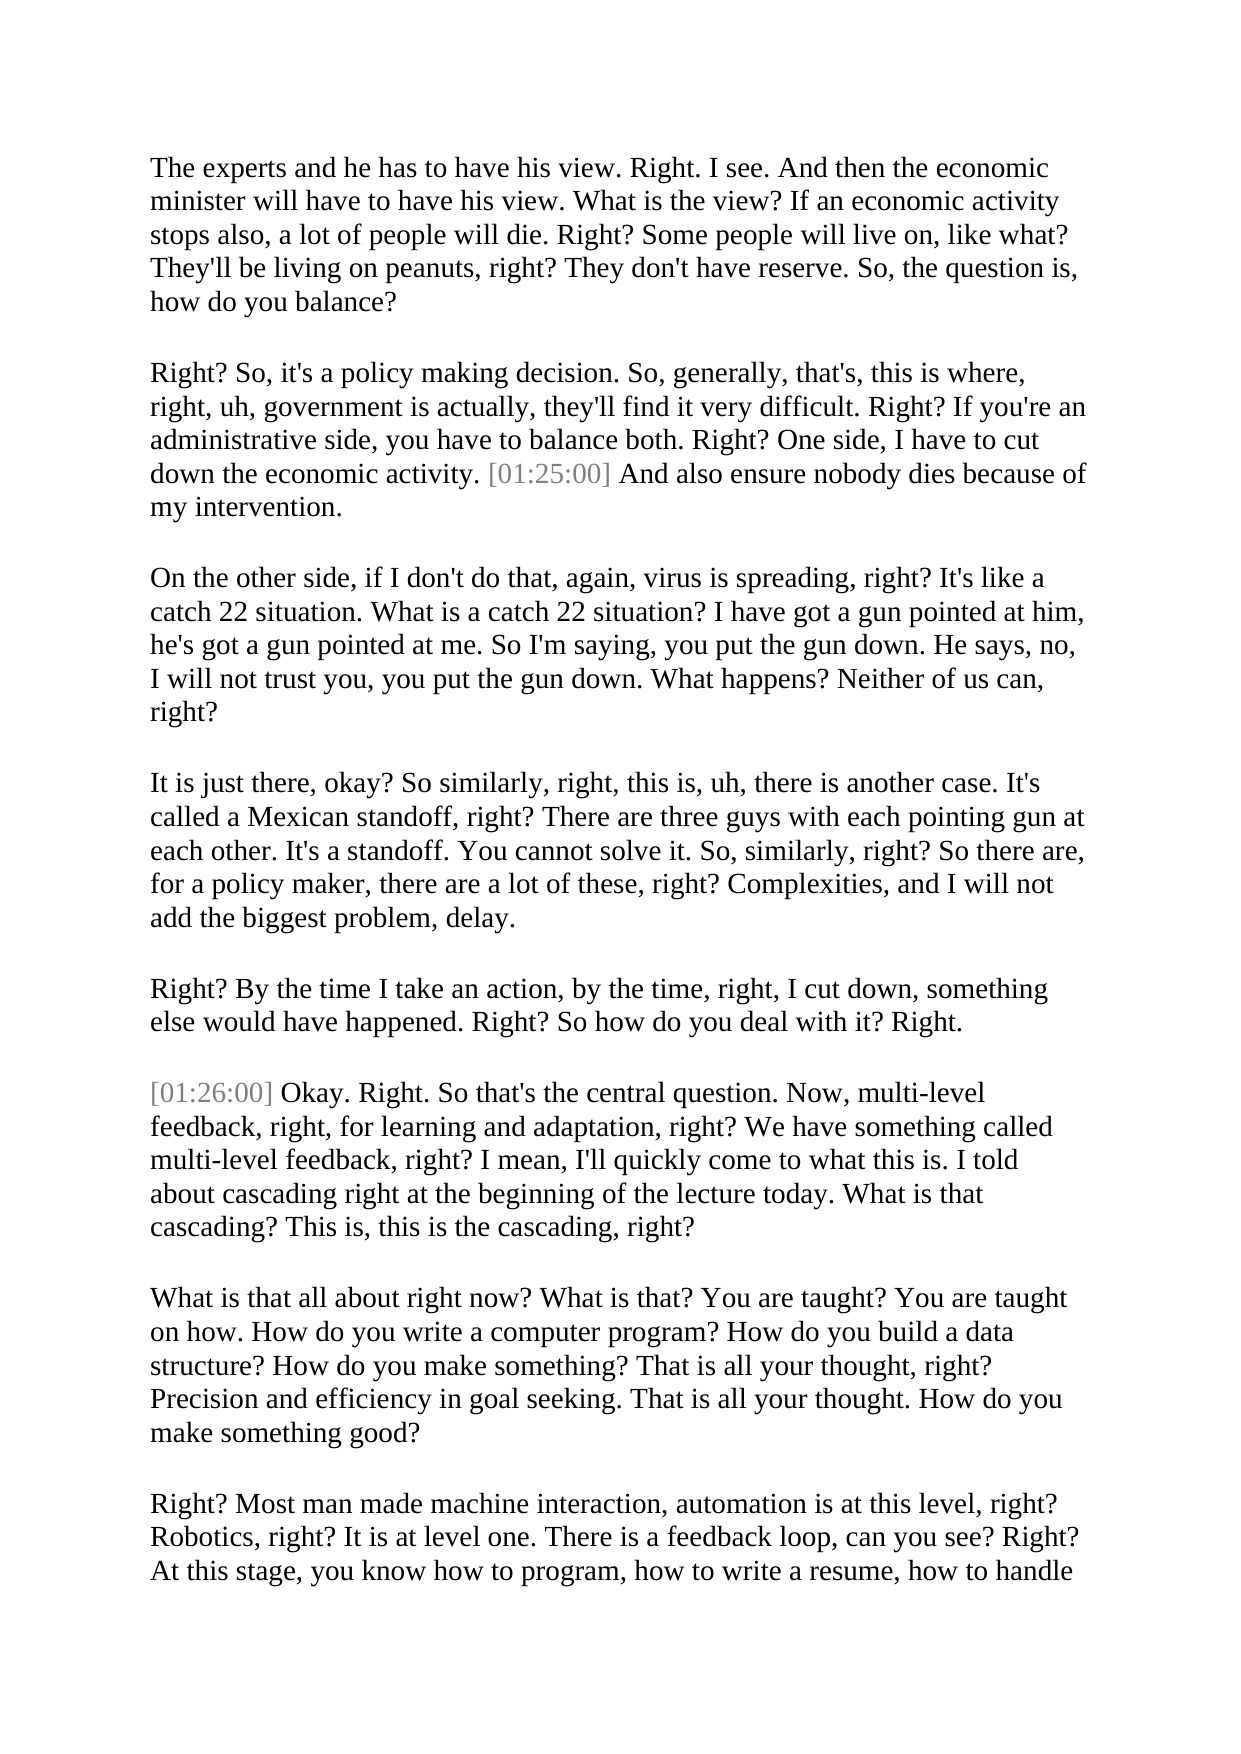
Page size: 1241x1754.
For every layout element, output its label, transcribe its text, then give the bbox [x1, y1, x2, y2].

text It is just there, okay? So similarly, right, this is, uh, there is another case. It's called a Mexican standoff, right? There are three guys with each pointing gun at each other. It's a standoff. You cannot solve it. So, similarly, right? So there are, for a policy maker, there are a lot of these, right? Complexities, and I will not add the biggest problem, delay. [150, 766, 1090, 933]
text What is that all about right now? What is that? You are taught? You are taught on how. How do you write a computer program? How do you build a data structure? How do you make something? That is all your thought, right? Precision and efficiency in goal seeking. That is all your thought. How do you make something good? [150, 1281, 1090, 1448]
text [150, 1486, 1090, 1586]
text The experts and he has to have his view. Right. I see. And then the economic minister will have to have his view. What is the view? If an economic activity stops also, a lot of people will die. Right? Some people will live on, like what? They'll be living on peanuts, right? They don't have reserve. So, the question is, how do you balance? [150, 150, 1090, 318]
text Right? By the time I take an action, by the time, right, I cut down, something else would have happened. Right? So how do you deal with it? Right. [150, 971, 1090, 1038]
text On the other side, if I don't do that, again, virus is spreading, right? It's like a catch 22 situation. What is a catch 22 situation? I have got a gun pointed at him, he's got a gun pointed at me. So I'm saying, you put the gun down. He says, no, I will not trust you, you put the gun down. What happens? Neither of us can, right? [150, 560, 1090, 728]
text Right? So, it's a policy making decision. So, generally, that's, this is where, right, uh, government is actually, they'll find it very difficult. Right? If you're an administrative side, you have to balance both. Right? One side, I have to cut down the economic activity. [01:25:00] And also ensure nobody dies because of my intervention. [150, 355, 1090, 523]
text [01:26:00] Okay. Right. So that's the central question. Now, multi-level feedback, right, for learning and adaptation, right? We have something called multi-level feedback, right? I mean, I'll quickly come to what this is. I told about cascading right at the beginning of the lecture today. What is that cascading? This is, this is the cascading, right? [150, 1075, 1090, 1243]
